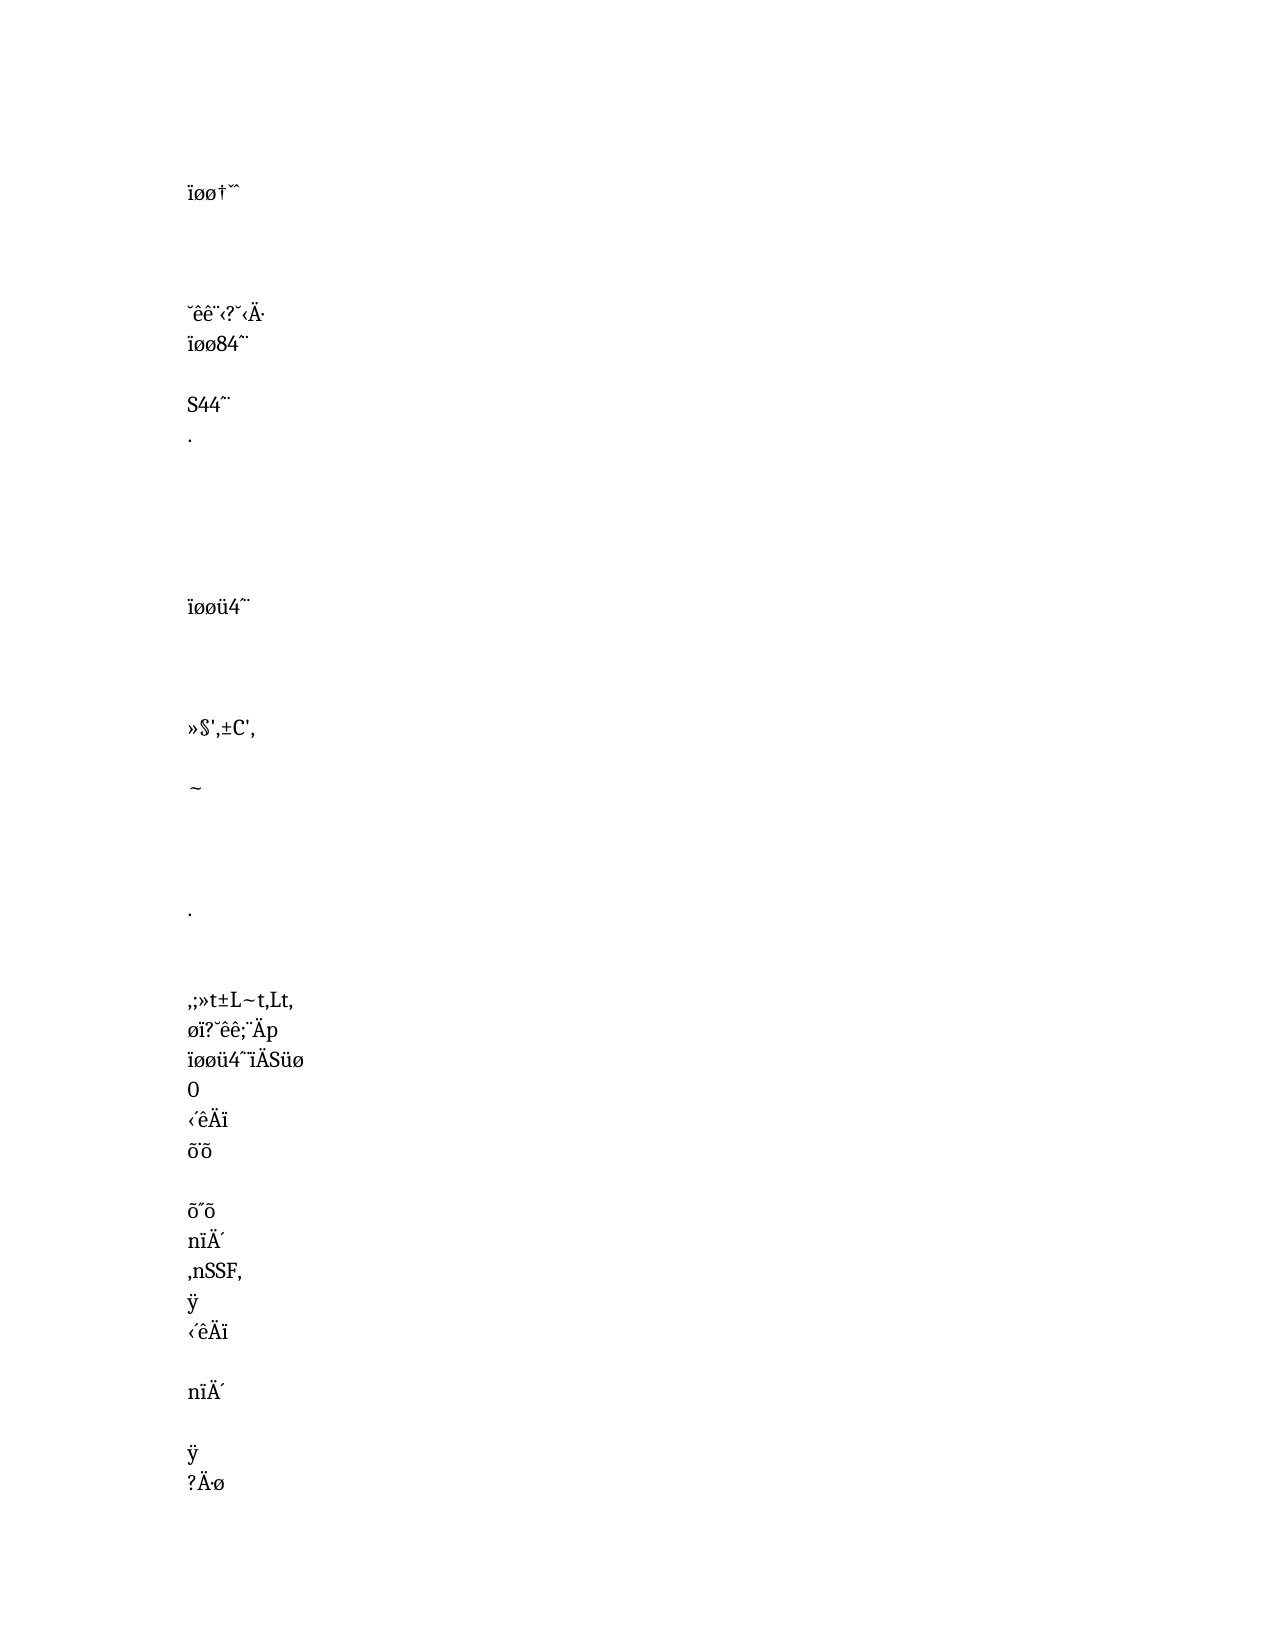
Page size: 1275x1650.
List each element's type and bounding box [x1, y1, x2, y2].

text [187, 533, 1087, 1496]
text [187, 150, 1087, 509]
